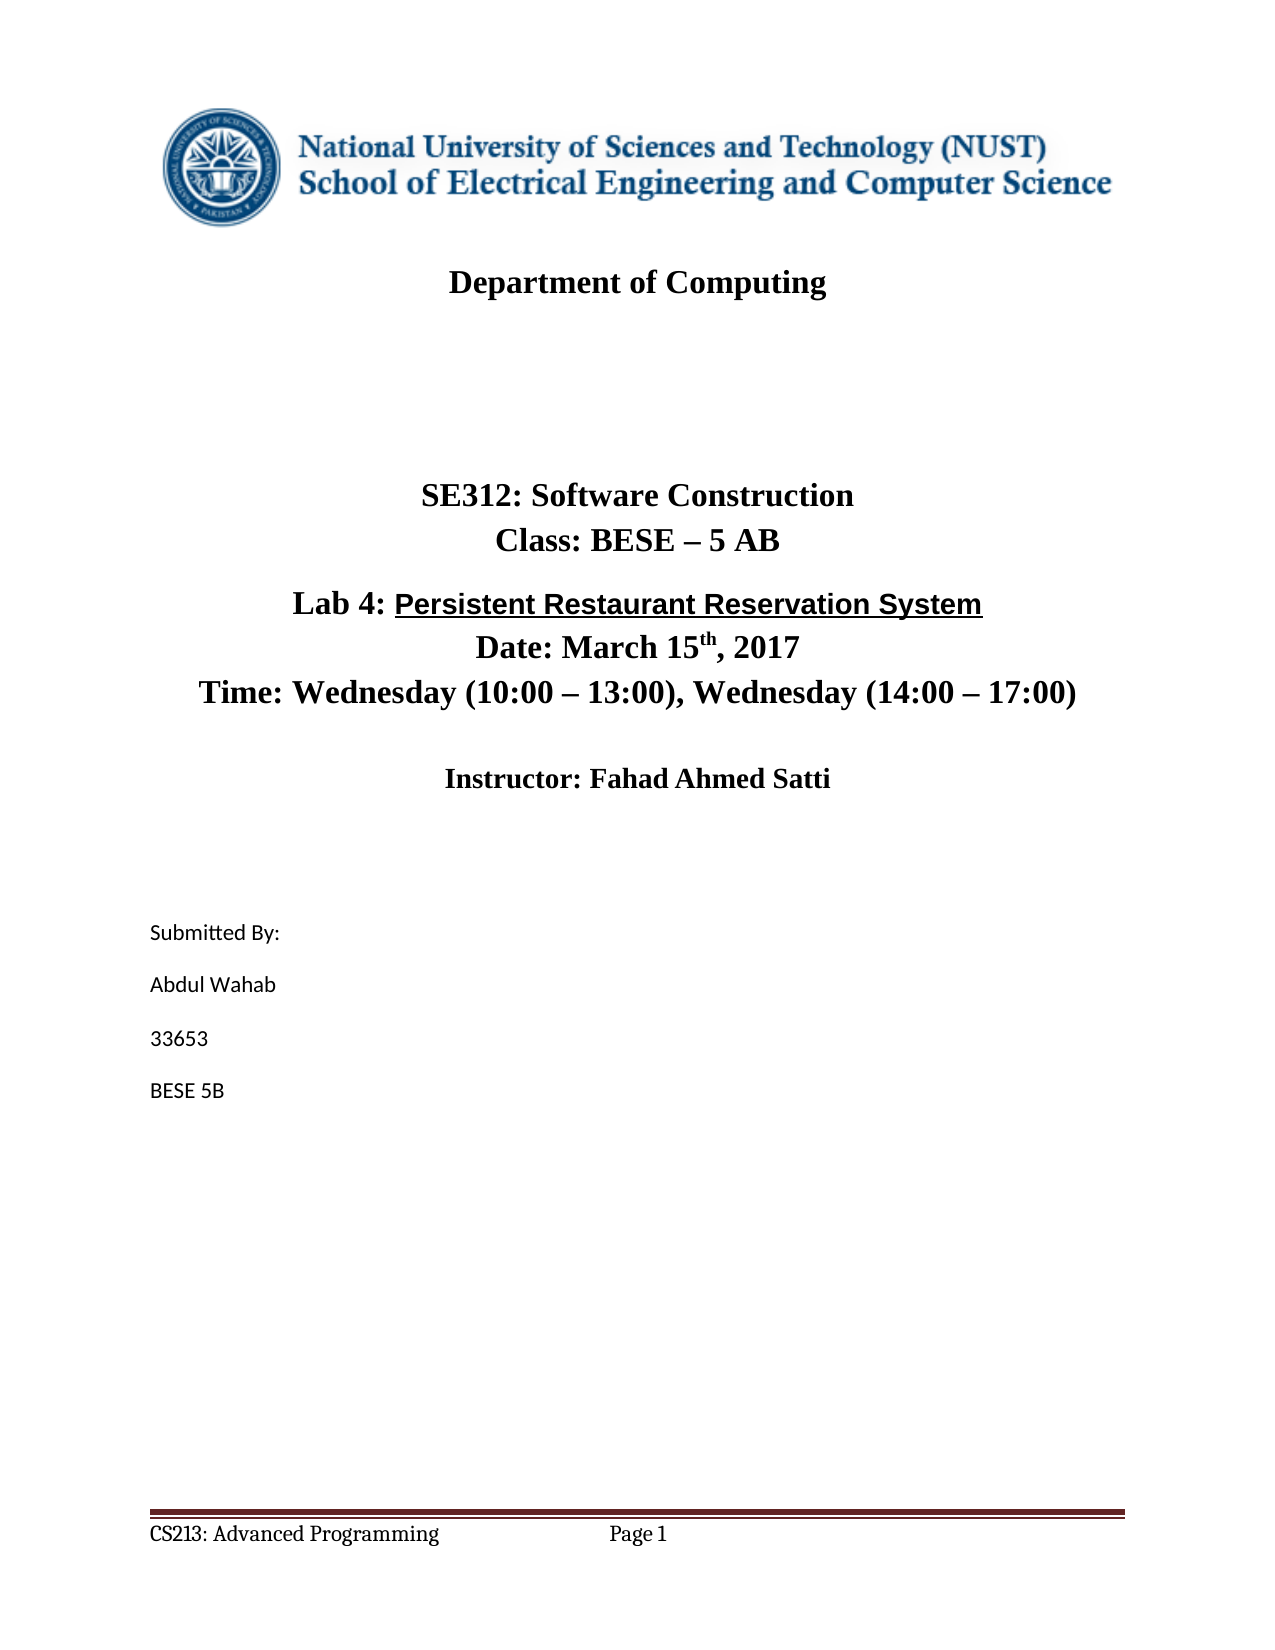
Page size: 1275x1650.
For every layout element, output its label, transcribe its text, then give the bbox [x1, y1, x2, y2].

text 33653 [150, 1024, 1125, 1052]
picture [150, 103, 1125, 238]
subtitle Instructor: Fahad Ahmed Satti [150, 761, 1125, 795]
text Date: March 15th, 2017 [150, 628, 1125, 666]
text Abdul Wahab [150, 971, 1125, 999]
subtitle Department of Computing [150, 262, 1125, 339]
subtitle Lab 4: Persistent Restaurant Reservation System [150, 583, 1125, 621]
text Class: BESE – 5 AB [150, 520, 1125, 558]
text SE312: Software Construction [150, 475, 1125, 513]
text BESE 5B [150, 1077, 1125, 1105]
text Submitted By: [150, 918, 1125, 946]
text Time: Wednesday (10:00 – 13:00), Wednesday (14:00 – 17:00) [150, 672, 1125, 711]
